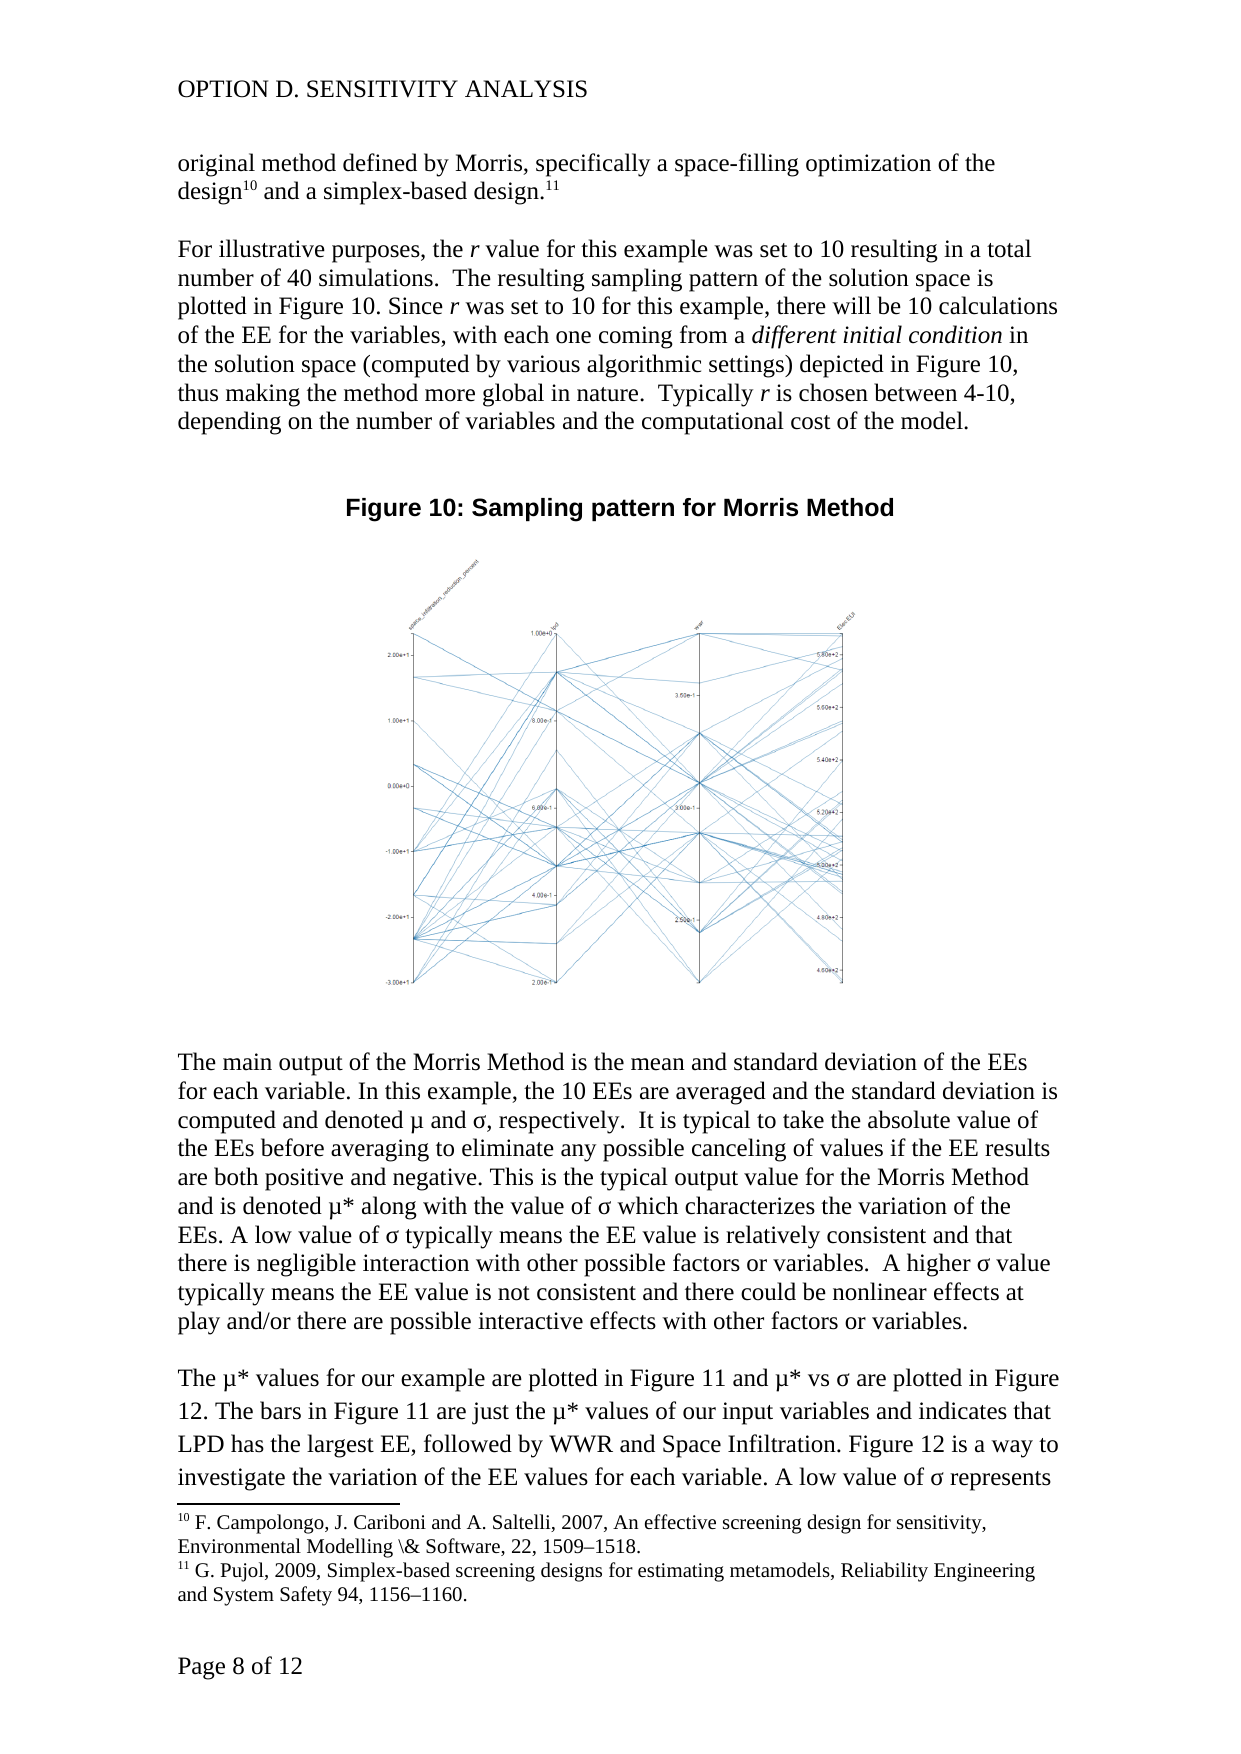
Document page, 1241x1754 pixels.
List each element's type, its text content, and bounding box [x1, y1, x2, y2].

text For illustrative purposes, the r value for this example was set to 10 resulting in a total number of 40 simulations. The resulting sampling pattern of the solution space is plotted in Figure 10. Since r was set to 10 for this example, there will be 10 calculations of the EE for the variables, with each one coming from a different initial condition in the solution space (computed by various algorithmic settings) depicted in Figure 10, thus making the method more global in nature. Typically r is chosen between 4-10, depending on the number of variables and the computational cost of the model. [177, 234, 1063, 435]
title Figure 10: Sampling pattern for Morris Method [177, 493, 1063, 522]
text The main output of the Morris Method is the mean and standard deviation of the EEs for each variable. In this example, the 10 EEs are averaged and the standard deviation is computed and denoted µ and σ, respectively. It is typical to take the absolute value of the EEs before averaging to eliminate any possible canceling of values if the EE results are both positive and negative. This is the typical output value for the Morris Method and is denoted µ* along with the value of σ which characterizes the variation of the EEs. A low value of σ typically means the EE value is relatively consistent and that there is negligible interaction with other possible factors or variables. A higher σ value typically means the EE value is not consistent and there could be nonlinear effects at play and/or there are possible interactive effects with other factors or variables. [177, 1047, 1063, 1335]
picture [382, 556, 858, 990]
